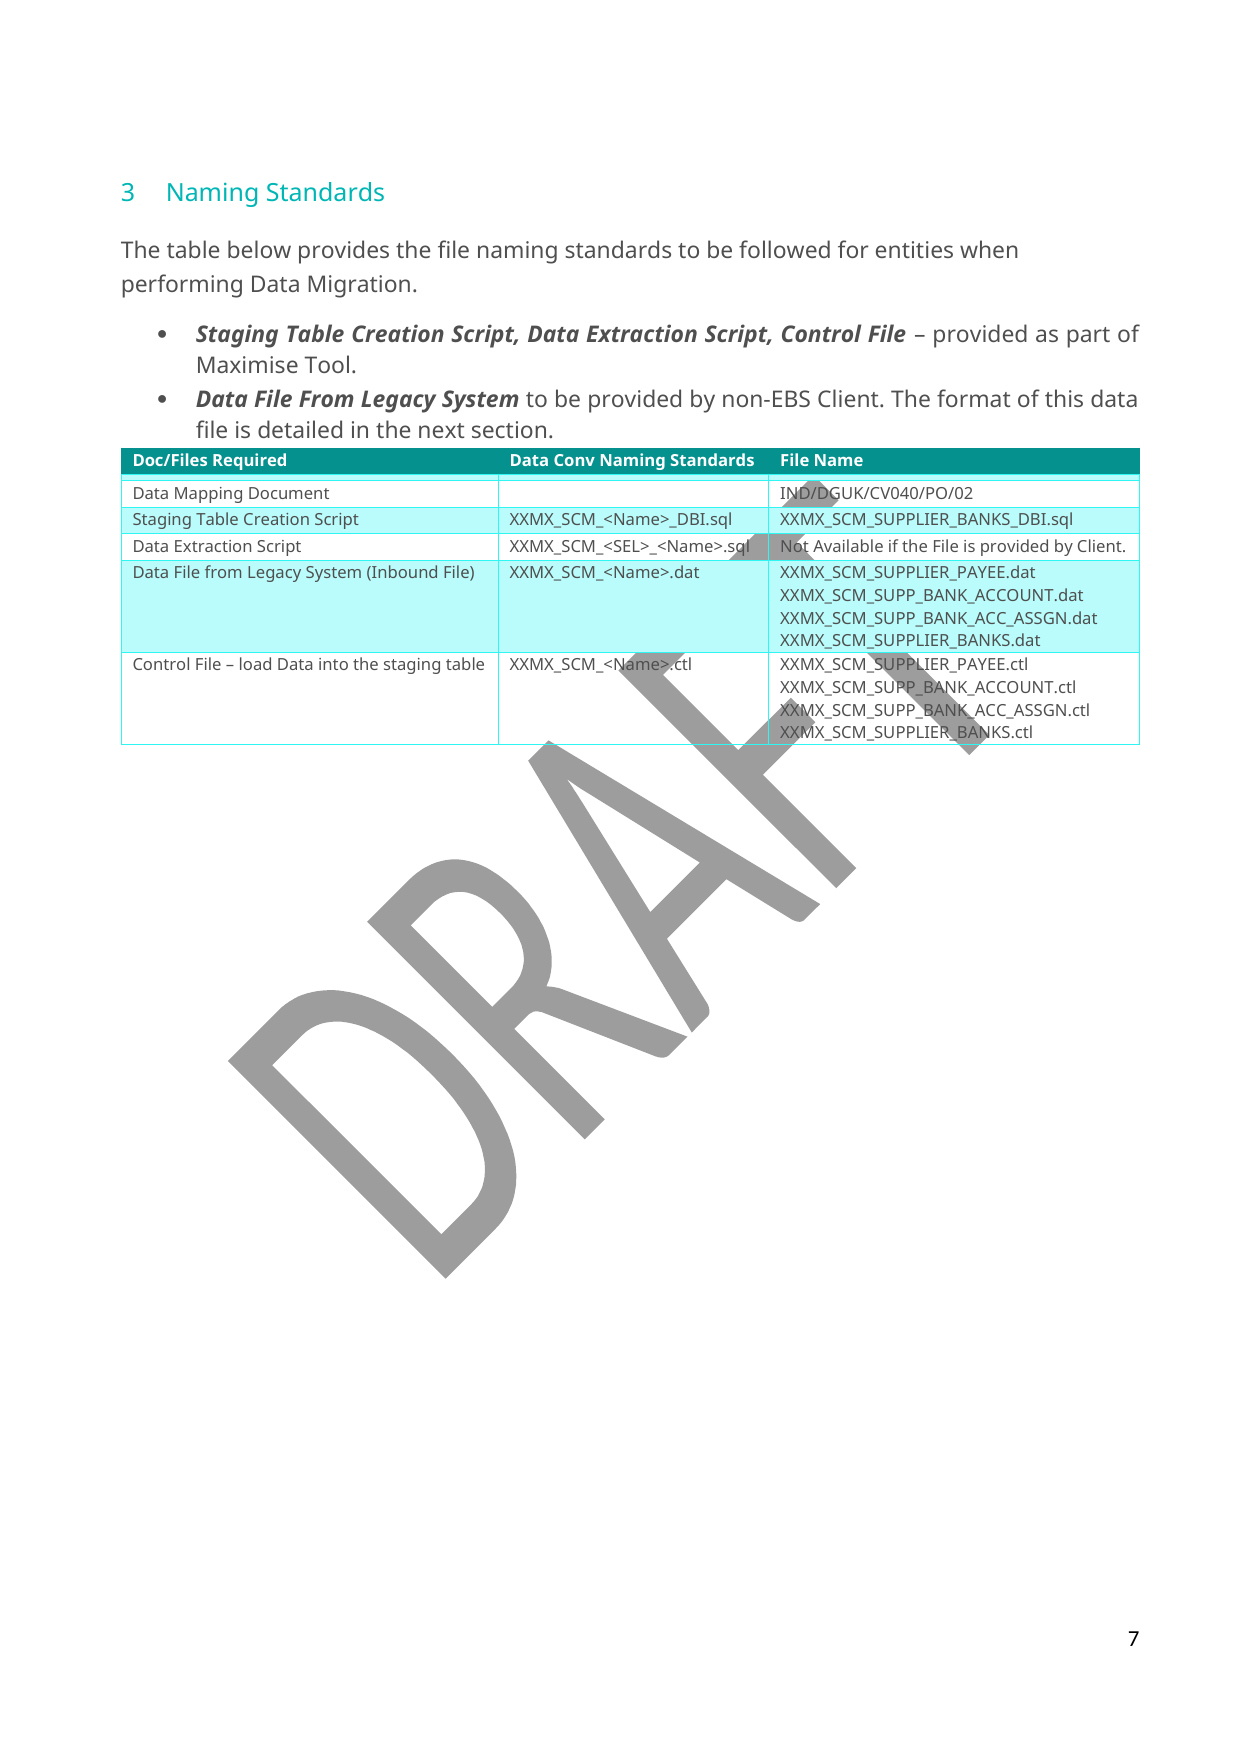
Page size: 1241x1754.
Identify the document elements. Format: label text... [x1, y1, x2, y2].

table_cell Not Available if the File is provided by Client. [769, 534, 1139, 560]
table_cell [499, 475, 768, 480]
table_cell XXMX_SCM_<Name>.ctl [499, 653, 768, 744]
table_header Doc/Files Required [122, 449, 498, 474]
list Staging Table Creation Script, Data Extraction Script, Control File – provided as part of Maximise Tool. [158, 318, 1139, 381]
table_cell Data Extraction Script [122, 534, 498, 560]
table_cell Data File from Legacy System (Inbound File) [122, 561, 498, 652]
subtitle Naming Standards [121, 175, 1139, 209]
table_cell Staging Table Creation Script [122, 508, 498, 533]
table_cell XXMX_SCM_<Name>_DBI.sql [499, 508, 768, 533]
table_cell XXMX_SCM_<SEL>_<Name>.sql [499, 534, 768, 560]
table_cell XXMX_SCM_SUPPLIER_BANKS_DBI.sql [769, 508, 1139, 533]
table_header Data Conv Naming Standards [499, 449, 768, 474]
table_cell IND/DGUK/CV040/PO/02 [769, 481, 1139, 507]
table_cell XXMX_SCM_SUPPLIER_PAYEE.dat XXMX_SCM_SUPP_BANK_ACCOUNT.dat XXMX_SCM_SUPP_BANK_ACC_ASSGN.dat XXMX_SCM_SUPPLIER_BANKS.dat [769, 561, 1139, 652]
table_cell Control File – load Data into the staging table [122, 653, 498, 744]
table_cell [769, 475, 1139, 480]
table_header File Name [769, 449, 1139, 474]
text The table below provides the file naming standards to be followed for entities when performing Data Migration. [121, 234, 1139, 299]
table_cell Data Mapping Document [122, 481, 498, 507]
table_cell XXMX_SCM_<Name>.dat [499, 561, 768, 652]
table_cell [499, 481, 768, 507]
list Data File From Legacy System to be provided by non-EBS Client. The format of this data file is detailed in the next section. [158, 383, 1139, 445]
table_cell XXMX_SCM_SUPPLIER_PAYEE.ctl XXMX_SCM_SUPP_BANK_ACCOUNT.ctl XXMX_SCM_SUPP_BANK_ACC_ASSGN.ctl XXMX_SCM_SUPPLIER_BANKS.ctl [769, 653, 1139, 744]
table_cell [122, 475, 498, 480]
